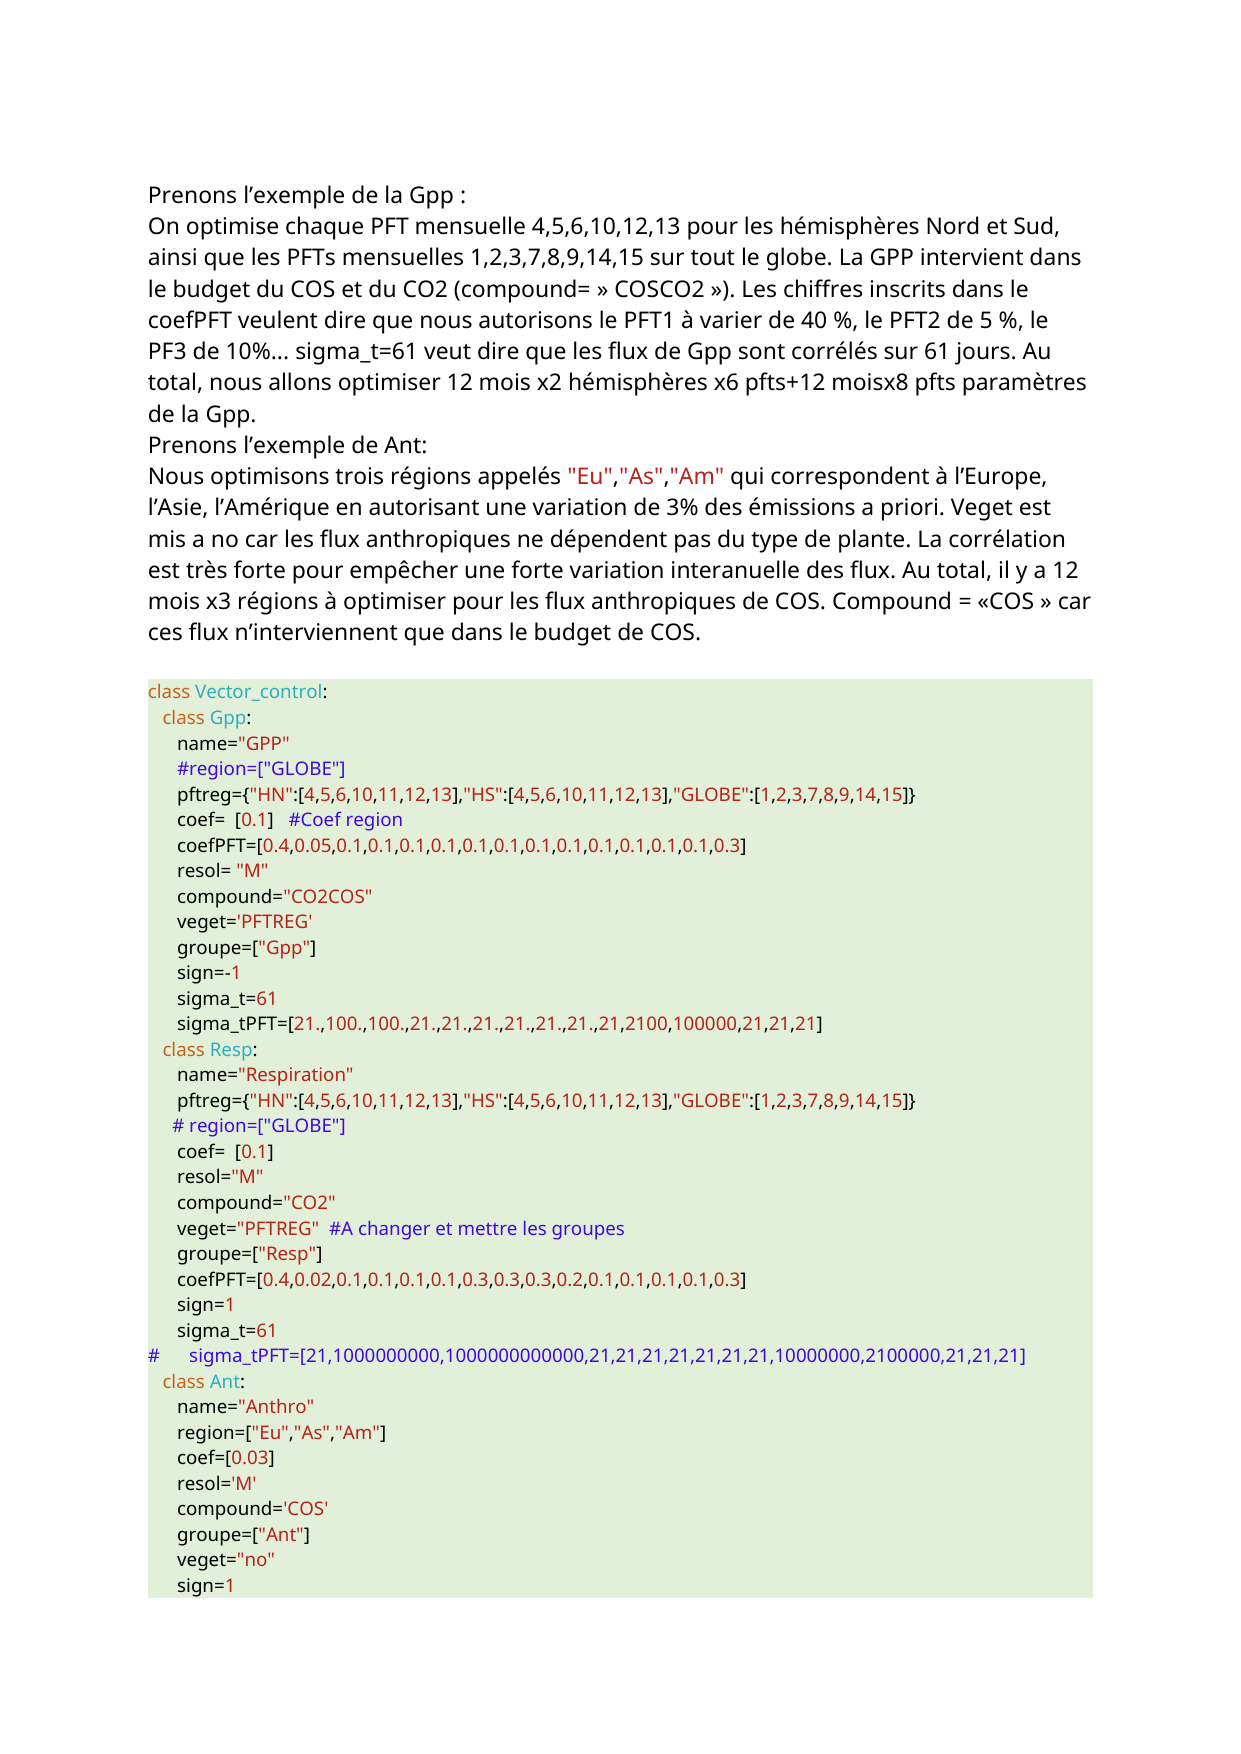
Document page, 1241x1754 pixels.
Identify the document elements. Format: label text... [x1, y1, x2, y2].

text class Gpp: [148, 704, 1093, 730]
text coef= [0.1] [148, 1138, 1093, 1164]
text coef= [0.1] #Coef region [148, 806, 1093, 832]
text groupe=["Resp"] [148, 1240, 1093, 1266]
text name="GPP" [148, 730, 1093, 755]
text Prenons l’exemple de Ant: [148, 429, 1093, 460]
text pftreg={"HN":[4,5,6,10,11,12,13],"HS":[4,5,6,10,11,12,13],"GLOBE":[1,2,3,7,8,9,14,15]} [148, 781, 1093, 806]
text class Vector_control: [148, 679, 1093, 704]
text # region=["GLOBE"] [148, 1113, 1093, 1138]
text coefPFT=[0.4,0.05,0.1,0.1,0.1,0.1,0.1,0.1,0.1,0.1,0.1,0.1,0.1,0.1,0.3] [148, 832, 1093, 857]
text coef=[0.03] [148, 1444, 1093, 1470]
text compound="CO2" [148, 1189, 1093, 1215]
text Prenons l’exemple de la Gpp : [148, 179, 1093, 210]
text sigma_tPFT=[21.,100.,100.,21.,21.,21.,21.,21.,21.,21,2100,100000,21,21,21] [148, 1011, 1093, 1036]
text name="Respiration" [148, 1062, 1093, 1087]
text resol="M" [148, 1164, 1093, 1189]
text veget="PFTREG" #A changer et mettre les groupes [148, 1215, 1093, 1240]
text compound='COS' [148, 1496, 1093, 1521]
text sigma_t=61 [148, 985, 1093, 1011]
text resol='M' [148, 1470, 1093, 1496]
text region=["Eu","As","Am"] [148, 1419, 1093, 1444]
text sign=-1 [148, 959, 1093, 985]
text veget='PFTREG' [148, 908, 1093, 934]
text Nous optimisons trois régions appelés "Eu","As","Am" qui correspondent à l’Europe, l’Asie, l’Amérique en autorisant une variation de 3% des émissions a priori. Veget est mis a no car les flux anthropiques ne dépendent pas du type de plante. La corrélation est très forte pour empêcher une forte variation interanuelle des flux. Au total, il y a 12 mois x3 régions à optimiser pour les flux anthropiques de COS. Compound = «COS » car ces flux n’interviennent que dans le budget de COS. [148, 460, 1093, 648]
text sign=1 [148, 1572, 1093, 1598]
text On optimise chaque PFT mensuelle 4,5,6,10,12,13 pour les hémisphères Nord et Sud, ainsi que les PFTs mensuelles 1,2,3,7,8,9,14,15 sur tout le globe. La GPP intervient dans le budget du COS et du CO2 (compound= » COSCO2 »). Les chiffres inscrits dans le coefPFT veulent dire que nous autorisons le PFT1 à varier de 40 %, le PFT2 de 5 %, le PF3 de 10%... sigma_t=61 veut dire que les flux de Gpp sont corrélés sur 61 jours. Au total, nous allons optimiser 12 mois x2 hémisphères x6 pfts+12 moisx8 pfts paramètres de la Gpp. [148, 210, 1093, 429]
text resol= "M" [148, 857, 1093, 883]
text class Ant: [148, 1368, 1093, 1393]
text class Resp: [148, 1036, 1093, 1062]
text coefPFT=[0.4,0.02,0.1,0.1,0.1,0.1,0.3,0.3,0.3,0.2,0.1,0.1,0.1,0.1,0.3] [148, 1266, 1093, 1291]
text pftreg={"HN":[4,5,6,10,11,12,13],"HS":[4,5,6,10,11,12,13],"GLOBE":[1,2,3,7,8,9,14,15]} [148, 1087, 1093, 1113]
text #region=["GLOBE"] [148, 755, 1093, 781]
text veget="no" [148, 1547, 1093, 1572]
text groupe=["Gpp"] [148, 934, 1093, 959]
text groupe=["Ant"] [148, 1521, 1093, 1547]
text compound="CO2COS" [148, 883, 1093, 908]
text name="Anthro" [148, 1393, 1093, 1419]
text sign=1 [148, 1291, 1093, 1317]
text sigma_t=61 [148, 1317, 1093, 1342]
text # sigma_tPFT=[21,1000000000,1000000000000,21,21,21,21,21,21,21,10000000,2100000,21,21,21] [148, 1342, 1093, 1368]
